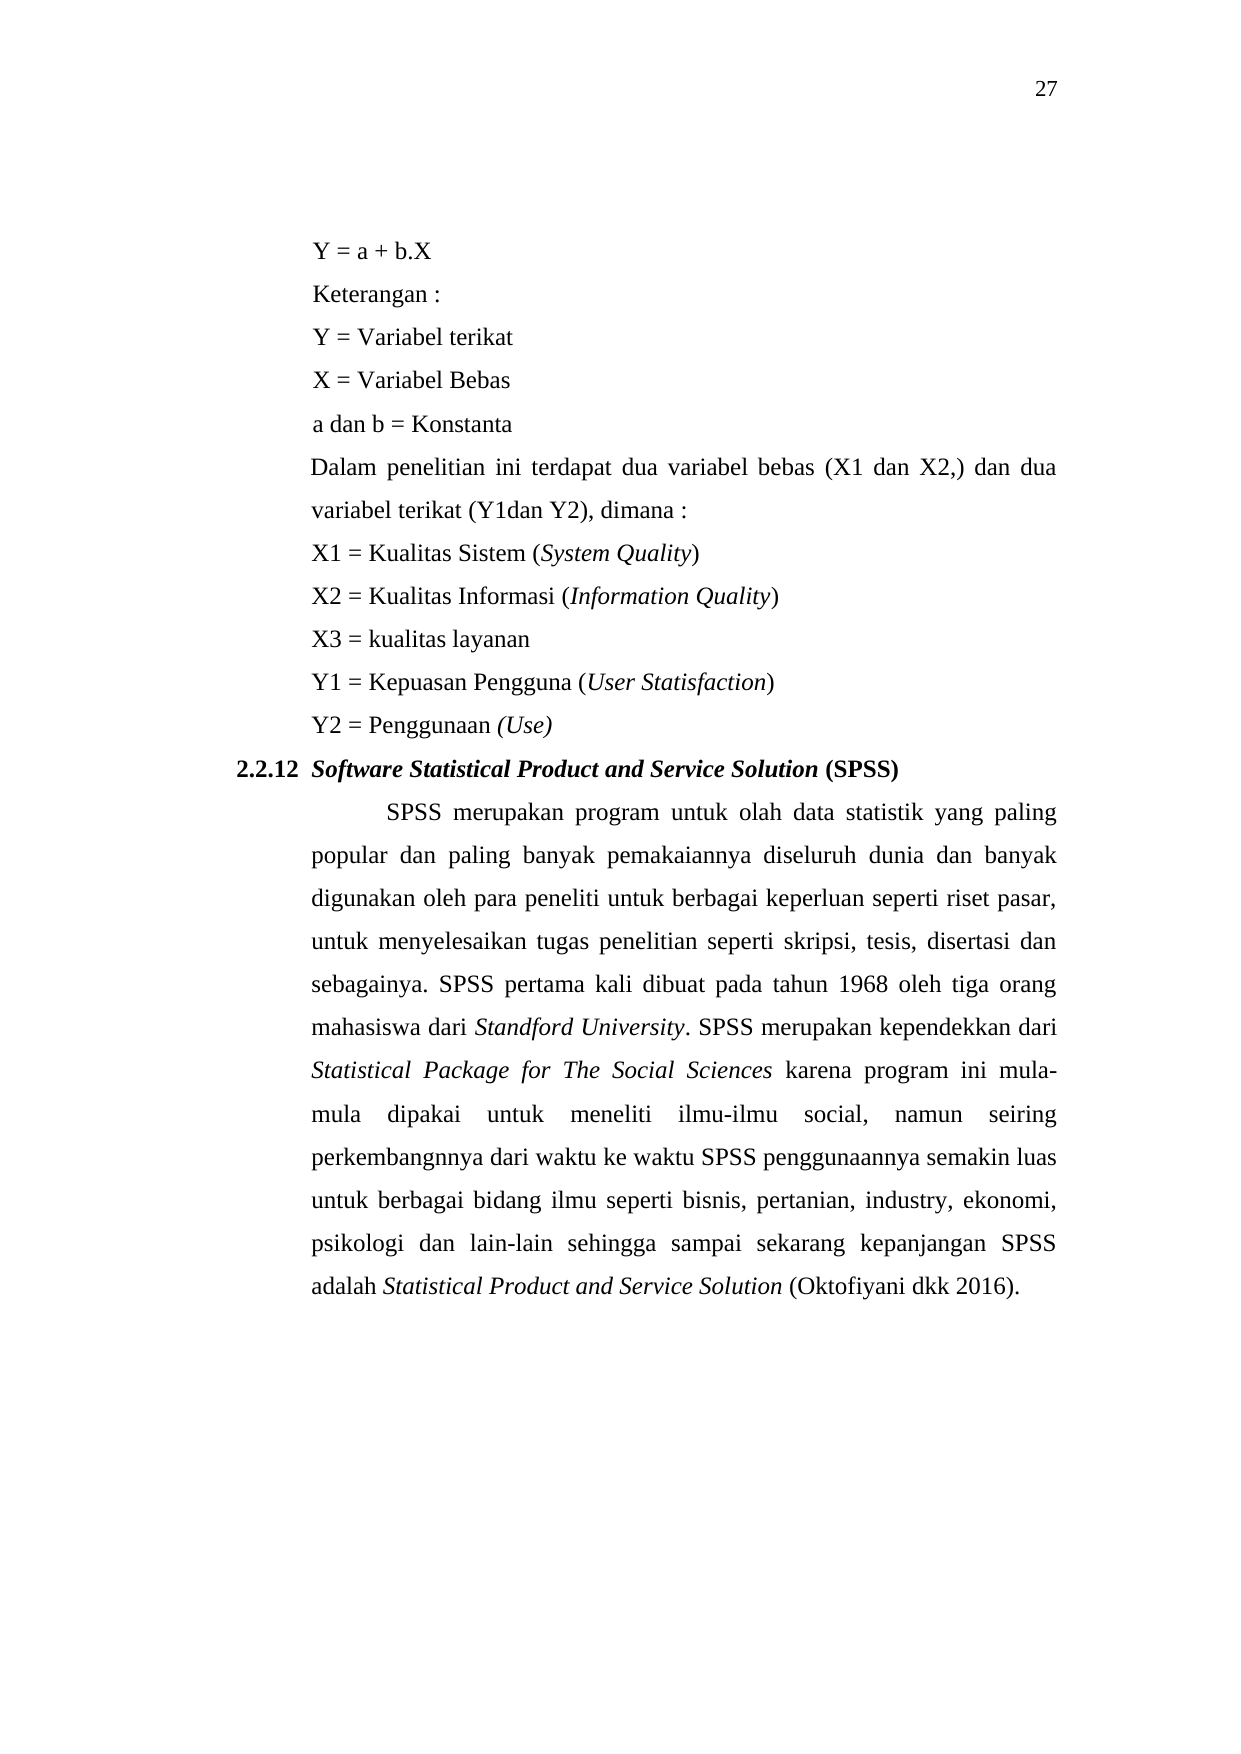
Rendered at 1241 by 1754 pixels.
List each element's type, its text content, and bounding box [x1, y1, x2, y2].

text X3 = kualitas layanan [237, 624, 1057, 653]
text SPSS merupakan program untuk olah data statistik yang paling popular dan paling banyak pemakaiannya diseluruh dunia dan banyak digunakan oleh para peneliti untuk berbagai keperluan seperti riset pasar, untuk menyelesaikan tugas penelitian seperti skripsi, tesis, disertasi dan sebagainya. SPSS pertama kali dibuat pada tahun 1968 oleh tiga orang mahasiswa dari Standford University. SPSS merupakan kependekkan dari Statistical Package for The Social Sciences karena program ini mula- mula dipakai untuk meneliti ilmu-ilmu social, namun seiring perkembangnnya dari waktu ke waktu SPSS penggunaannya semakin luas untuk berbagai bidang ilmu seperti bisnis, pertanian, industry, ekonomi, psikologi dan lain-lain sehingga sampai sekarang kepanjangan SPSS adalah Statistical Product and Service Solution (Oktofiyani dkk 2016). [311, 797, 1057, 1300]
list Software Statistical Product and Service Solution (SPSS) [236, 754, 1057, 782]
text X1 = Kualitas Sistem (System Quality) [236, 538, 1057, 567]
text Y = Variabel terikat [237, 322, 1057, 351]
text Y = a + b.X [237, 236, 1057, 265]
text X2 = Kualitas Informasi (Information Quality) [236, 581, 1057, 610]
text X = Variabel Bebas [237, 366, 1057, 394]
text Y2 = Penggunaan (Use) [236, 711, 1057, 739]
text a dan b = Konstanta [237, 409, 1057, 437]
text Keterangan : [237, 279, 1057, 308]
text Dalam penelitian ini terdapat dua variabel bebas (X1 dan X2,) dan dua variabel terikat (Y1dan Y2), dimana : [310, 452, 1057, 524]
text Y1 = Kepuasan Pengguna (User Statisfaction) [236, 667, 1057, 696]
